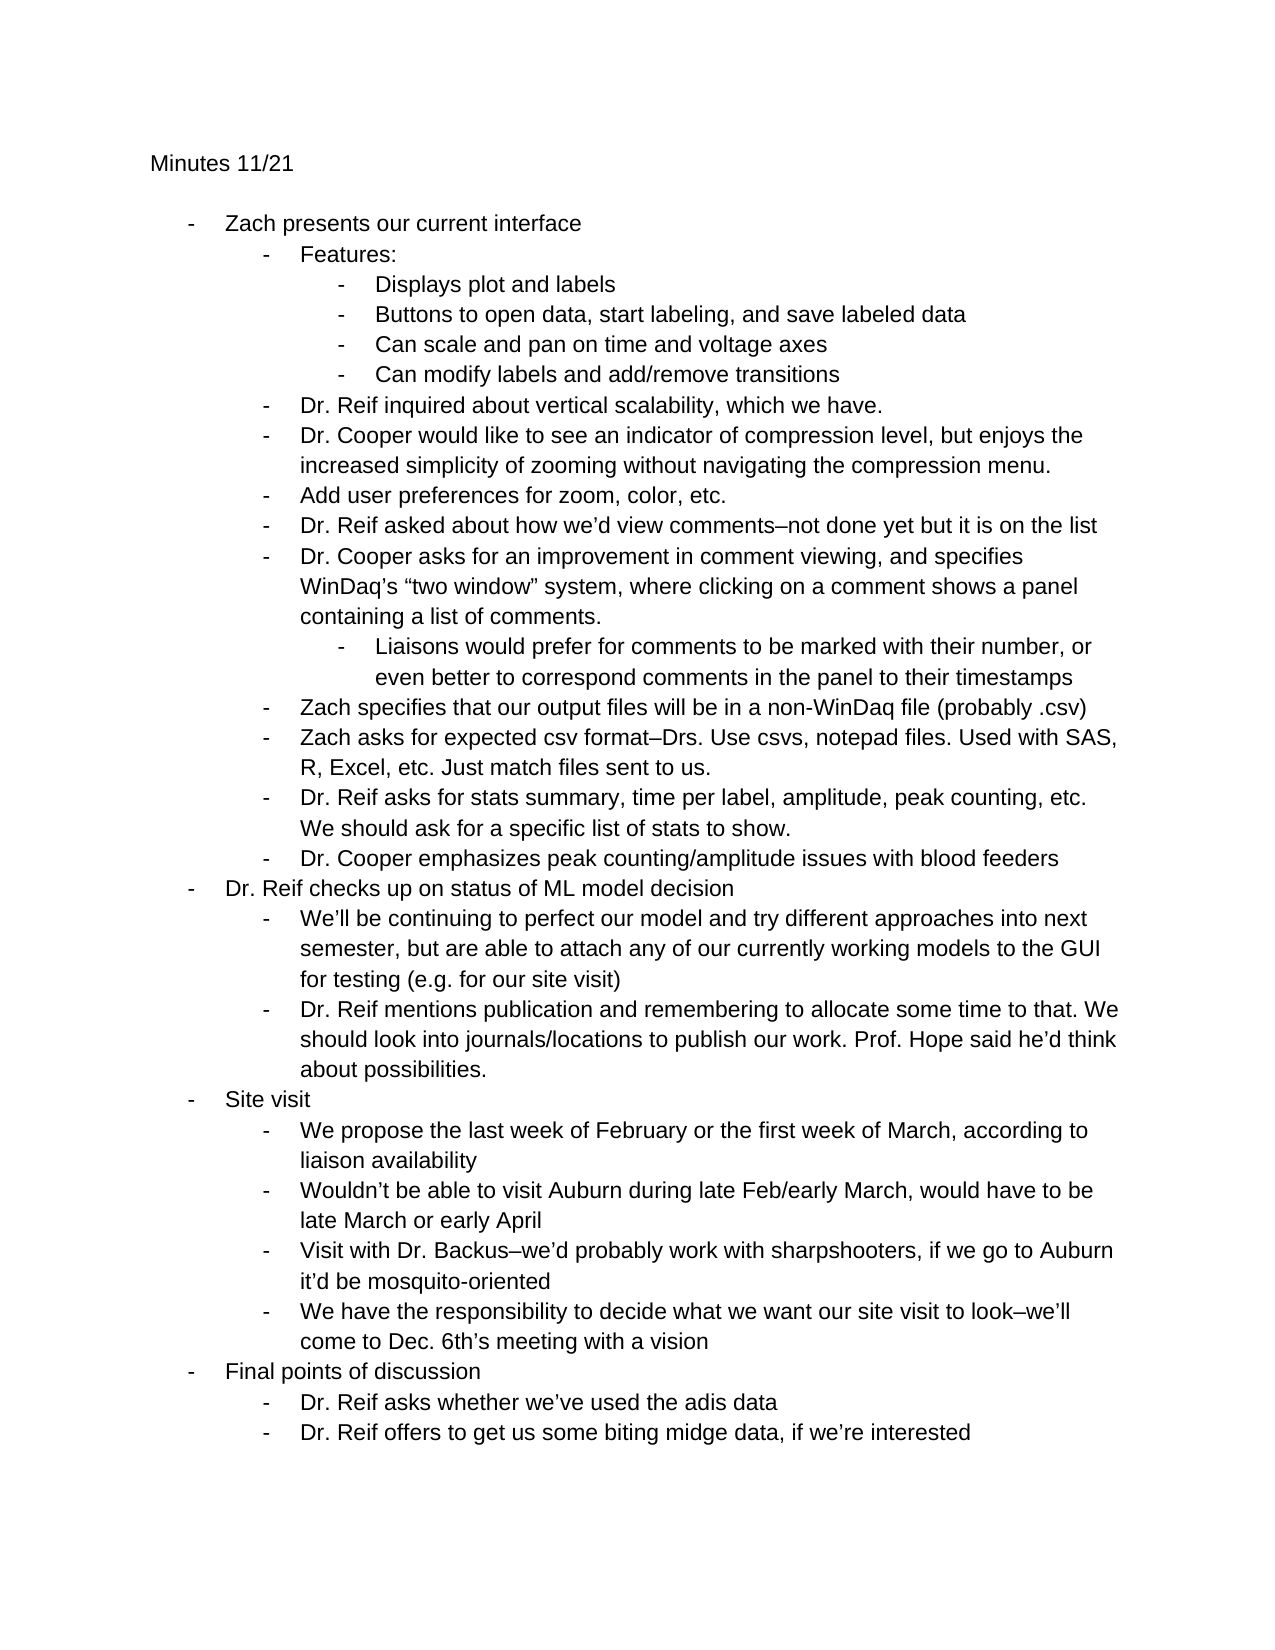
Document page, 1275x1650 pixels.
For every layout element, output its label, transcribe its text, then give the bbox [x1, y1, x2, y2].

list Can scale and pan on time and voltage axes [337, 331, 1125, 358]
list Dr. Reif inquired about vertical scalability, which we have. [262, 392, 1125, 418]
list We propose the last week of February or the first week of March, according to liaison availability [262, 1117, 1125, 1173]
list Site visit [187, 1086, 1125, 1113]
list Wouldn’t be able to visit Auburn during late Feb/early March, would have to be late March or early April [262, 1177, 1125, 1234]
list Can modify labels and add/remove transitions [337, 361, 1125, 388]
list Dr. Reif asked about how we’d view comments–not done yet but it is on the list [262, 512, 1125, 539]
list Zach specifies that our output files will be in a non-WinDaq file (probably .csv) [262, 694, 1125, 720]
list Zach presents our current interface [187, 210, 1125, 237]
list We’ll be continuing to perfect our model and try different approaches into next semester, but are able to attach any of our currently working models to the GUI for testing (e.g. for our site visit) [262, 905, 1125, 992]
text Minutes 11/21 [150, 150, 1125, 176]
list Dr. Reif offers to get us some biting midge data, if we’re interested [262, 1419, 1125, 1445]
list Dr. Reif asks for stats summary, time per label, amplitude, peak counting, etc. We should ask for a specific list of stats to show. [262, 784, 1125, 841]
list Dr. Cooper would like to see an indicator of compression level, but enjoys the increased simplicity of zooming without navigating the compression menu. [262, 422, 1125, 478]
list Displays plot and labels [337, 271, 1125, 297]
list Zach asks for expected csv format–Drs. Use csvs, notepad files. Used with SAS, R, Excel, etc. Just match files sent to us. [262, 724, 1125, 781]
list Dr. Reif asks whether we’ve used the adis data [262, 1388, 1125, 1415]
list Dr. Cooper emphasizes peak counting/amplitude issues with blood feeders [262, 845, 1125, 871]
list Add user preferences for zoom, color, etc. [262, 482, 1125, 509]
list Dr. Reif mentions publication and remembering to allocate some time to that. We should look into journals/locations to publish our work. Prof. Hope said he’d think about possibilities. [262, 996, 1125, 1083]
list Features: [262, 241, 1125, 267]
list Final points of discussion [187, 1358, 1125, 1385]
list Visit with Dr. Backus–we’d probably work with sharpshooters, if we go to Auburn it’d be mosquito-oriented [262, 1237, 1125, 1294]
list We have the responsibility to decide what we want our site visit to look–we’ll come to Dec. 6th’s meeting with a vision [262, 1298, 1125, 1354]
list Buttons to open data, start labeling, and save labeled data [337, 301, 1125, 327]
list Dr. Cooper asks for an improvement in comment viewing, and specifies WinDaq’s “two window” system, where clicking on a comment shows a panel containing a list of comments. [262, 543, 1125, 629]
list Dr. Reif checks up on status of ML model decision [187, 875, 1125, 901]
list Liaisons would prefer for comments to be marked with their number, or even better to correspond comments in the panel to their timestamps [337, 633, 1125, 690]
